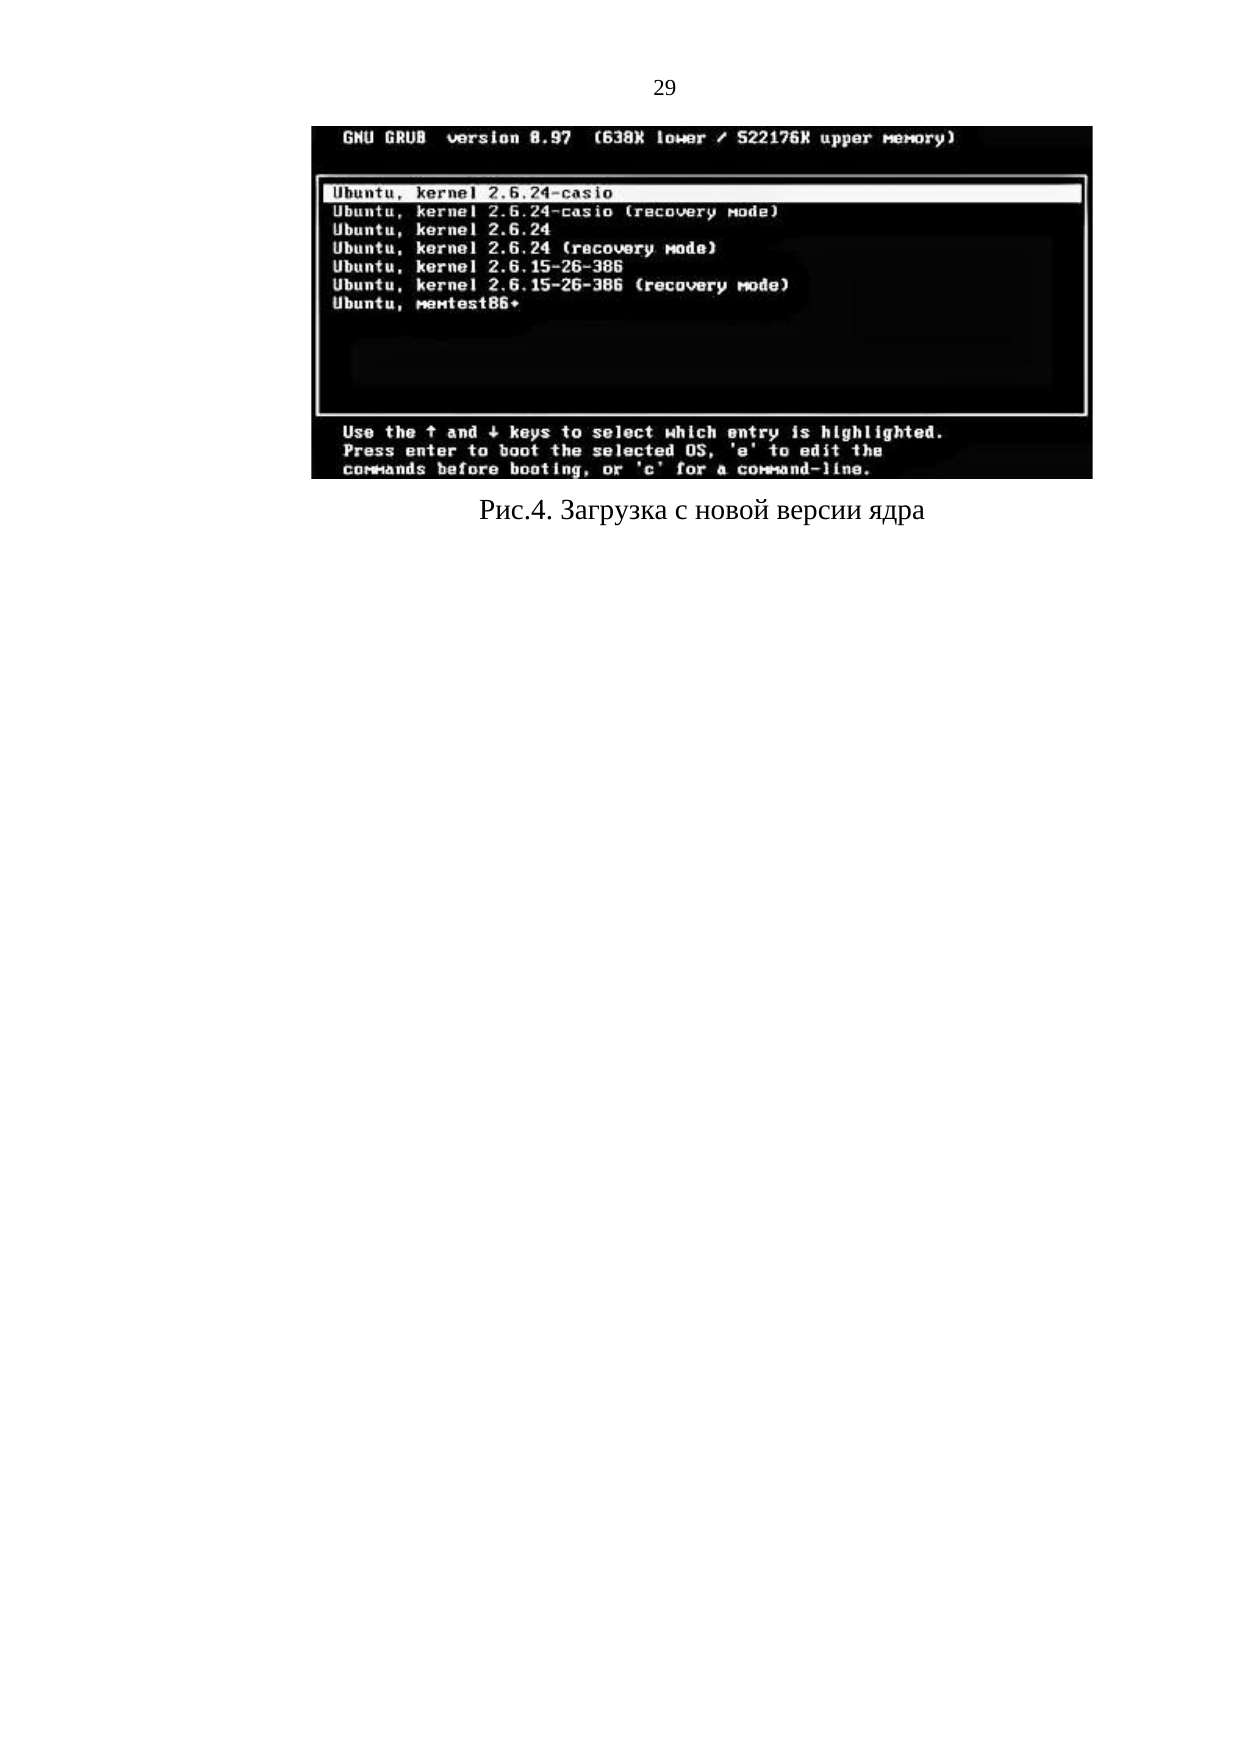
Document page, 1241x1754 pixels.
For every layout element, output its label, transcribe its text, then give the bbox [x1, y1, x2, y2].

picture [311, 126, 1093, 479]
list Рис.4. Загрузка с новой версии ядра [252, 492, 1152, 526]
